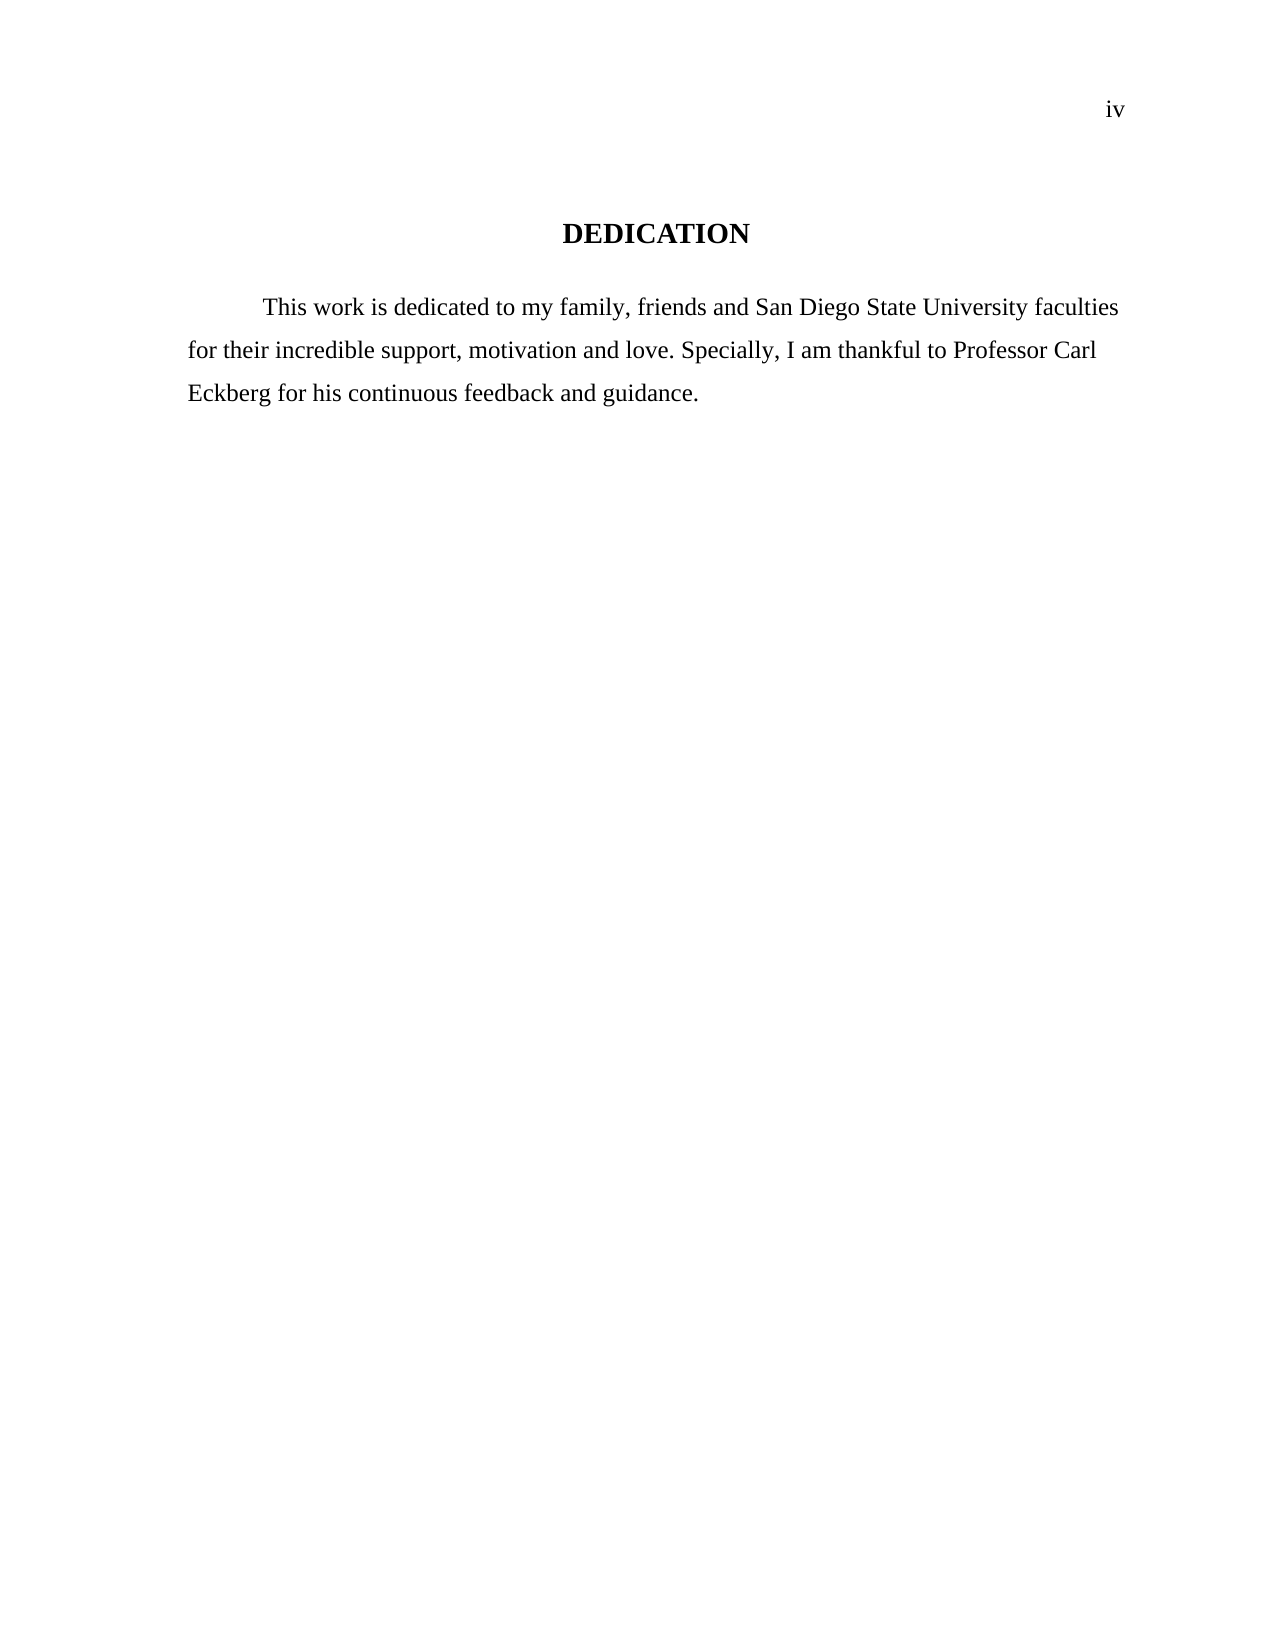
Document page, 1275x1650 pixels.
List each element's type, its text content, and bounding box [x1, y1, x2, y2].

title dedication [319, 217, 993, 250]
text This work is dedicated to my family, friends and San Diego State University faculties for their incredible support, motivation and love. Specially, I am thankful to Professor Carl Eckberg for his continuous feedback and guidance. [187, 292, 1125, 407]
